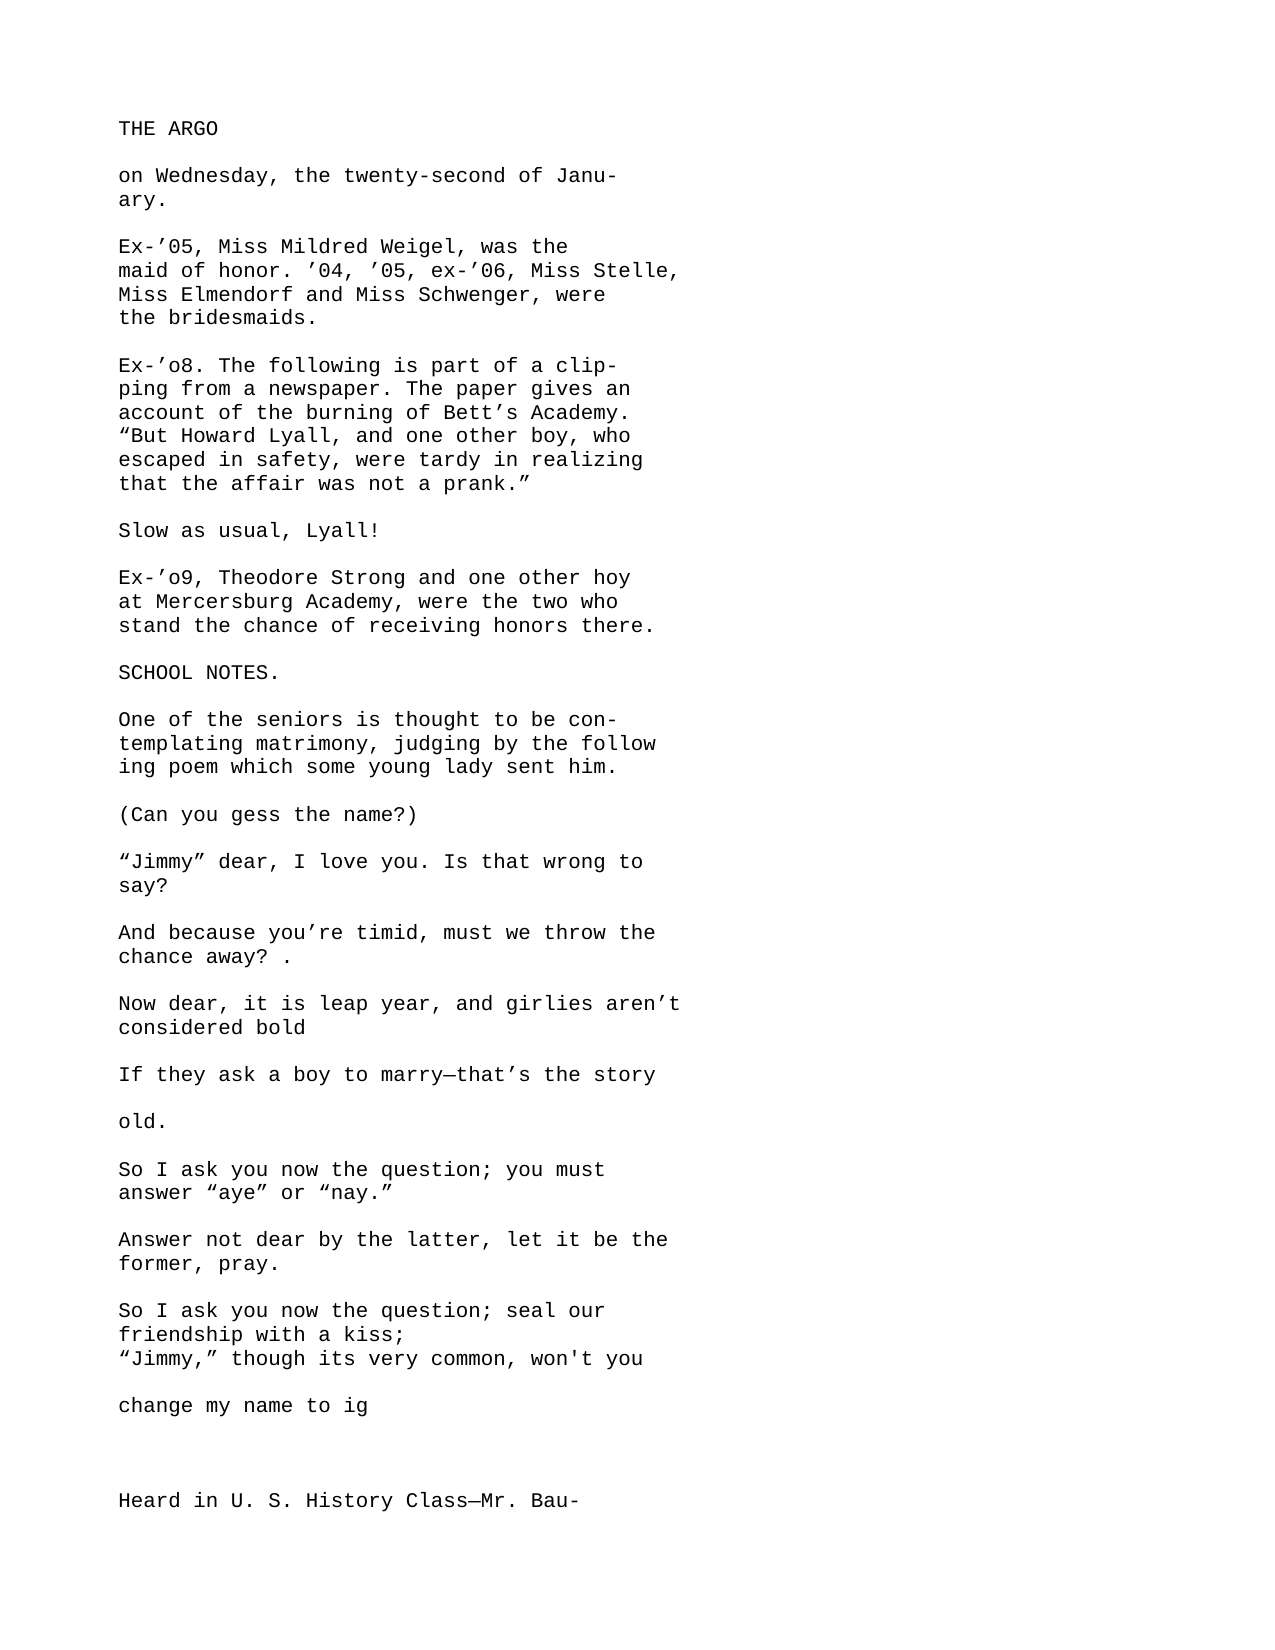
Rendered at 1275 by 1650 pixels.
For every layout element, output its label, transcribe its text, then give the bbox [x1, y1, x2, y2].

text So I ask you now the question; seal our [118, 1300, 1157, 1324]
text change my name to ig [118, 1395, 1157, 1419]
text SCHOOL NOTES. [118, 662, 1157, 686]
text friendship with a kiss; [118, 1324, 1157, 1348]
text considered bold [118, 1017, 1157, 1040]
text “But Howard Lyall, and one other boy, who [118, 426, 1157, 449]
text (Can you gess the name?) [118, 804, 1157, 827]
text the bridesmaids. [118, 307, 1157, 331]
text on Wednesday, the twenty-second of Janu- [118, 165, 1157, 189]
text Ex-’o9, Theodore Strong and one other hoy [118, 567, 1157, 591]
text escaped in safety, were tardy in realizing [118, 449, 1157, 473]
text Heard in U. S. History Class—Mr. Bau- [118, 1489, 1157, 1513]
text Ex-’o8. The following is part of a clip- [118, 354, 1157, 378]
text Ex-’05, Miss Mildred Weigel, was the [118, 236, 1157, 260]
text former, pray. [118, 1253, 1157, 1277]
text ping from a newspaper. The paper gives an [118, 378, 1157, 402]
text chance away? . [118, 946, 1157, 969]
text And because you’re timid, must we throw the [118, 922, 1157, 946]
text THE ARGO [118, 118, 1157, 142]
text maid of honor. ’04, ’05, ex-’06, Miss Stelle, [118, 260, 1157, 284]
text So I ask you now the question; you must [118, 1158, 1157, 1182]
text say? [118, 875, 1157, 898]
text ing poem which some young lady sent him. [118, 757, 1157, 780]
text One of the seniors is thought to be con- [118, 709, 1157, 733]
text that the affair was not a prank.” [118, 473, 1157, 496]
text at Mercersburg Academy, were the two who [118, 591, 1157, 615]
text old. [118, 1111, 1157, 1135]
text stand the chance of receiving honors there. [118, 615, 1157, 638]
text Answer not dear by the latter, let it be the [118, 1229, 1157, 1253]
text account of the burning of Bett’s Academy. [118, 402, 1157, 426]
text answer “aye” or “nay.” [118, 1182, 1157, 1206]
text “Jimmy,” though its very common, won't you [118, 1348, 1157, 1371]
text ary. [118, 189, 1157, 213]
text Slow as usual, Lyall! [118, 520, 1157, 544]
text “Jimmy” dear, I love you. Is that wrong to [118, 851, 1157, 875]
text Now dear, it is leap year, and girlies aren’t [118, 993, 1157, 1017]
text Miss Elmendorf and Miss Schwenger, were [118, 284, 1157, 307]
text templating matrimony, judging by the follow [118, 733, 1157, 757]
text If they ask a boy to marry—that’s the story [118, 1064, 1157, 1088]
